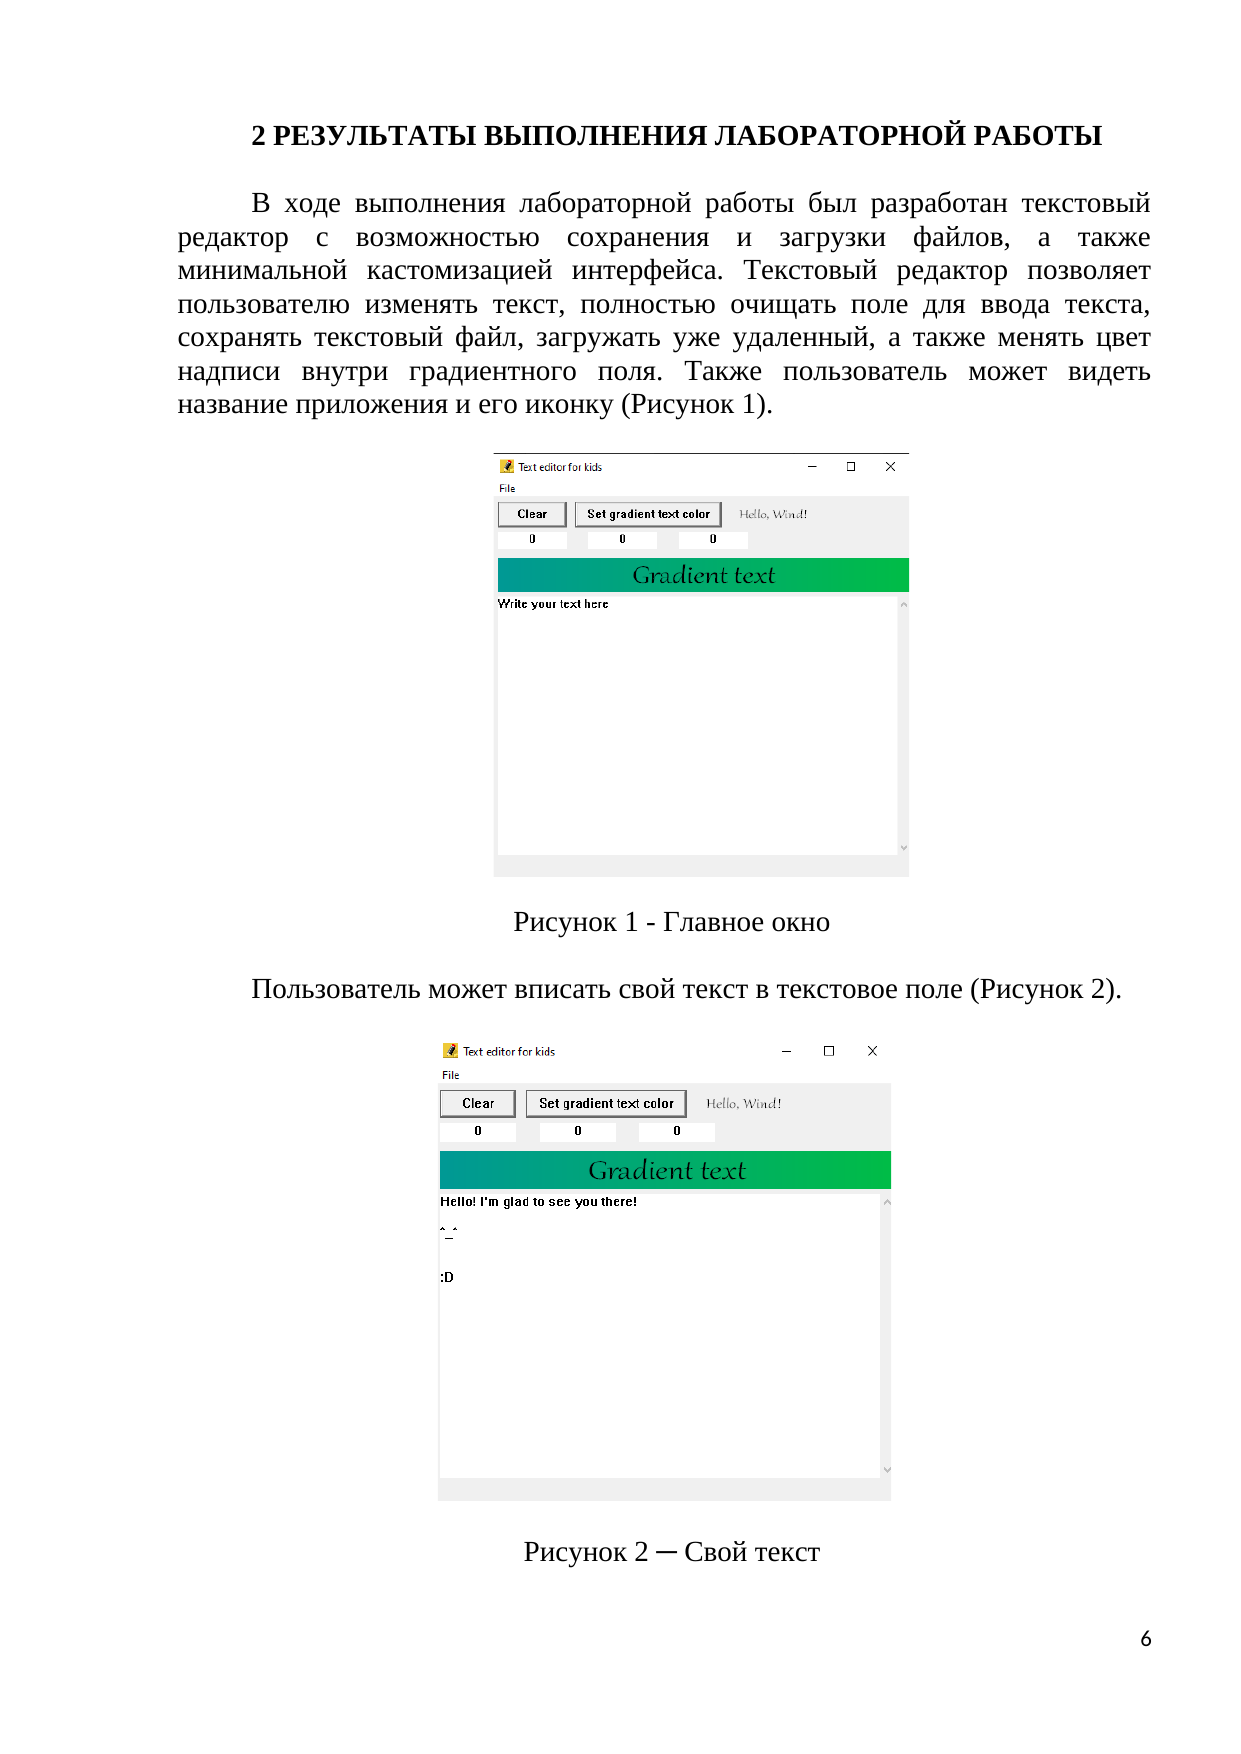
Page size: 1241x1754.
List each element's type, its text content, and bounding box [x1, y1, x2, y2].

text Рисунок 1 - Главное окно [118, 904, 1152, 938]
subtitle 2 РЕЗУЛЬТАТЫ ВЫПОЛНЕНИЯ ЛАБОРАТОРНОЙ РАБОТЫ [177, 118, 1152, 152]
text Рисунок 2 ─ Свой текст [118, 1534, 1152, 1567]
text Пользователь может вписать свой текст в текстовое поле (Рисунок 2). [177, 971, 1152, 1005]
picture [437, 1038, 892, 1501]
text В ходе выполнения лабораторной работы был разработан текстовый редактор с возможностью сохранения и загрузки файлов, а также минимальной кастомизацией интерфейса. Текстовый редактор позволяет пользователю изменять текст, полностью очищать поле для ввода текста, сохранять текстовый файл, загружать уже удаленный, а также менять цвет надписи внутри градиентного поля. Также пользователь может видеть название приложения и его иконку (Рисунок 1). [177, 185, 1152, 420]
picture [493, 453, 910, 877]
